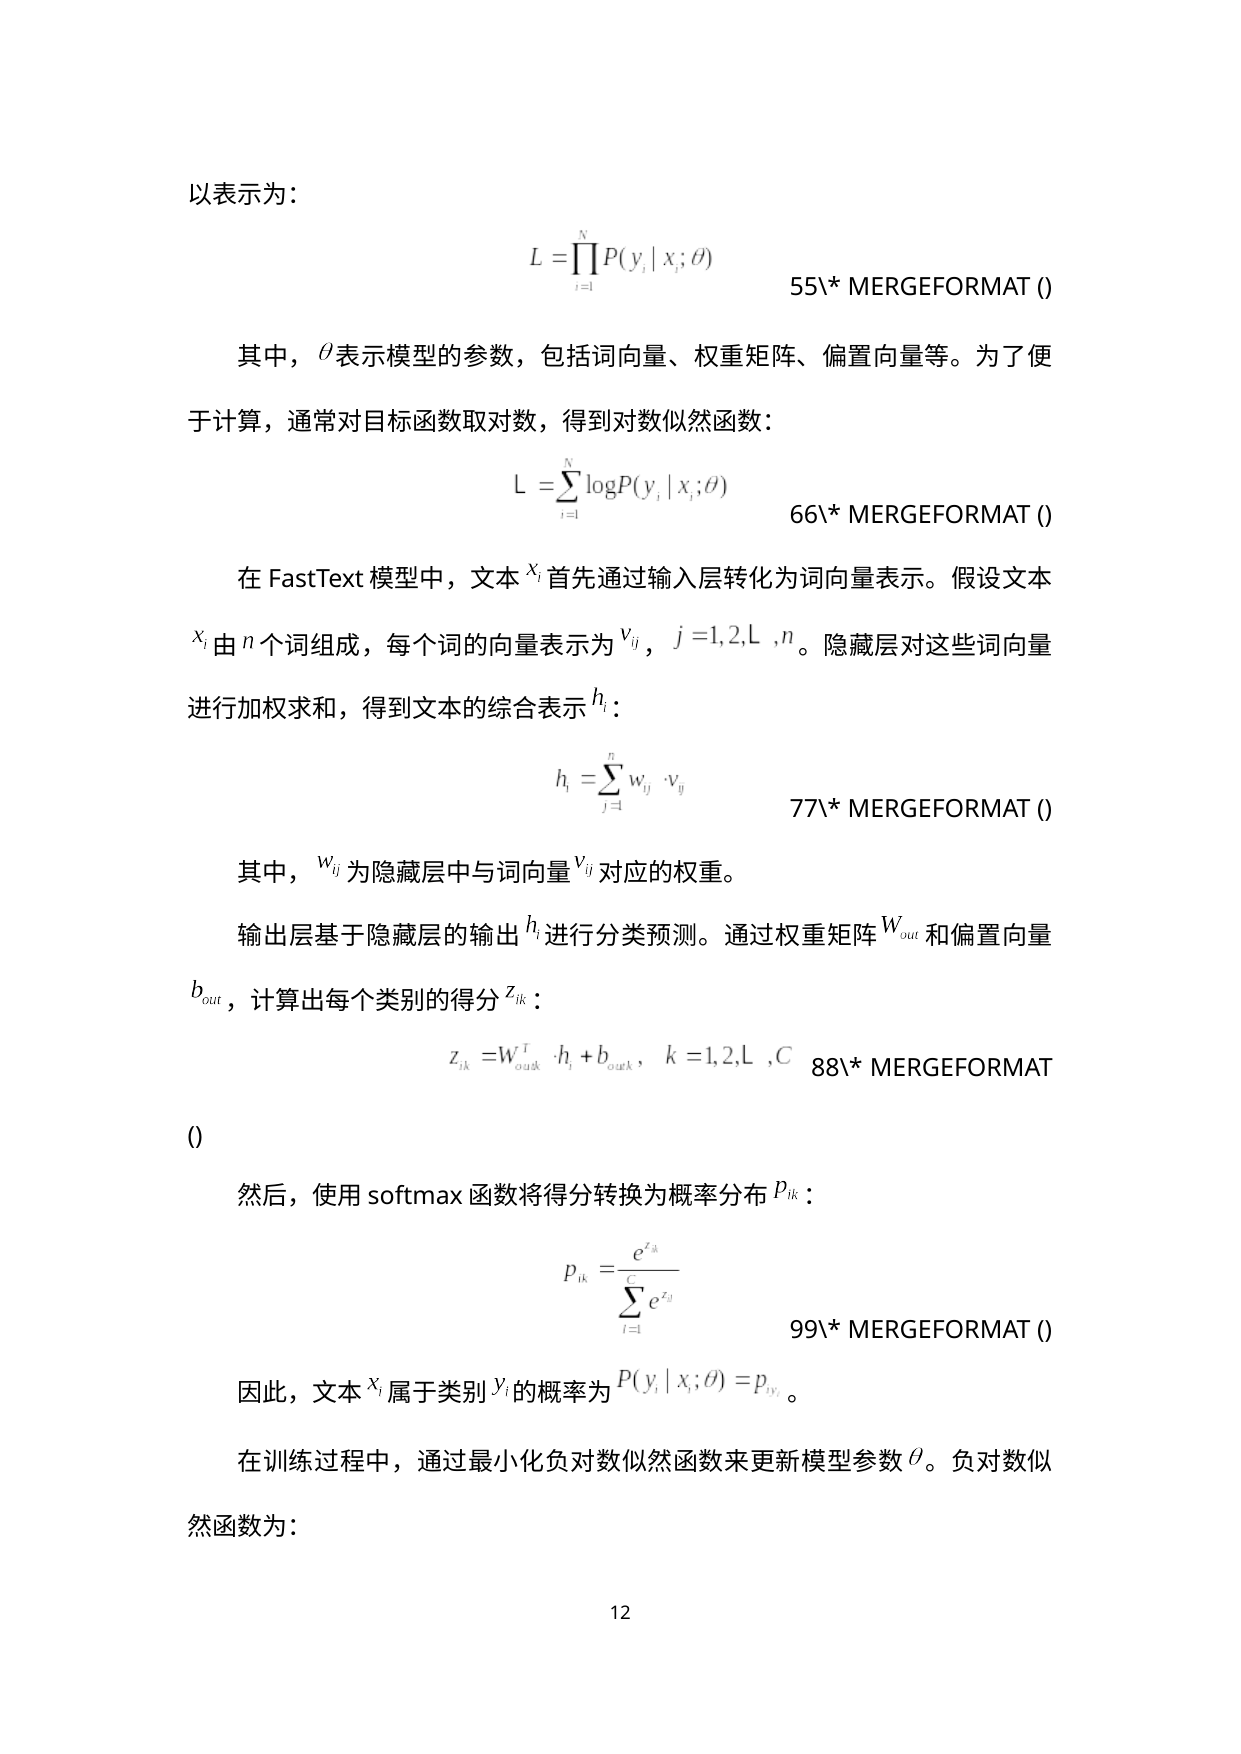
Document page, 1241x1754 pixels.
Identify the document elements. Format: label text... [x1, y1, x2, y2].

text 在FastText模型中，文本首先通过输入层转化为词向量表示。假设文本由个词组成，每个词的向量表示为，。隐藏层对这些词向量进行加权求和，得到文本的综合表示： [187, 550, 1053, 745]
text 其中，表示模型的参数，包括词向量、权重矩阵、偏置向量等。为了便于计算，通常对目标函数取对数，得到对数似然函数： [187, 322, 1053, 452]
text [187, 160, 1053, 225]
text 然后，使用softmax函数将得分转换为概率分布： [187, 1167, 1053, 1232]
text 在训练过程中，通过最小化负对数似然函数来更新模型参数。负对数似然函数为： [187, 1427, 1053, 1557]
text 输出层基于隐藏层的输出进行分类预测。通过权重矩阵和偏置向量，计算出每个类别的得分： [187, 907, 1053, 1037]
text 因此，文本属于类别的概率为。 [187, 1362, 1053, 1427]
text 其中，为隐藏层中与词向量对应的权重。 [187, 842, 1053, 907]
